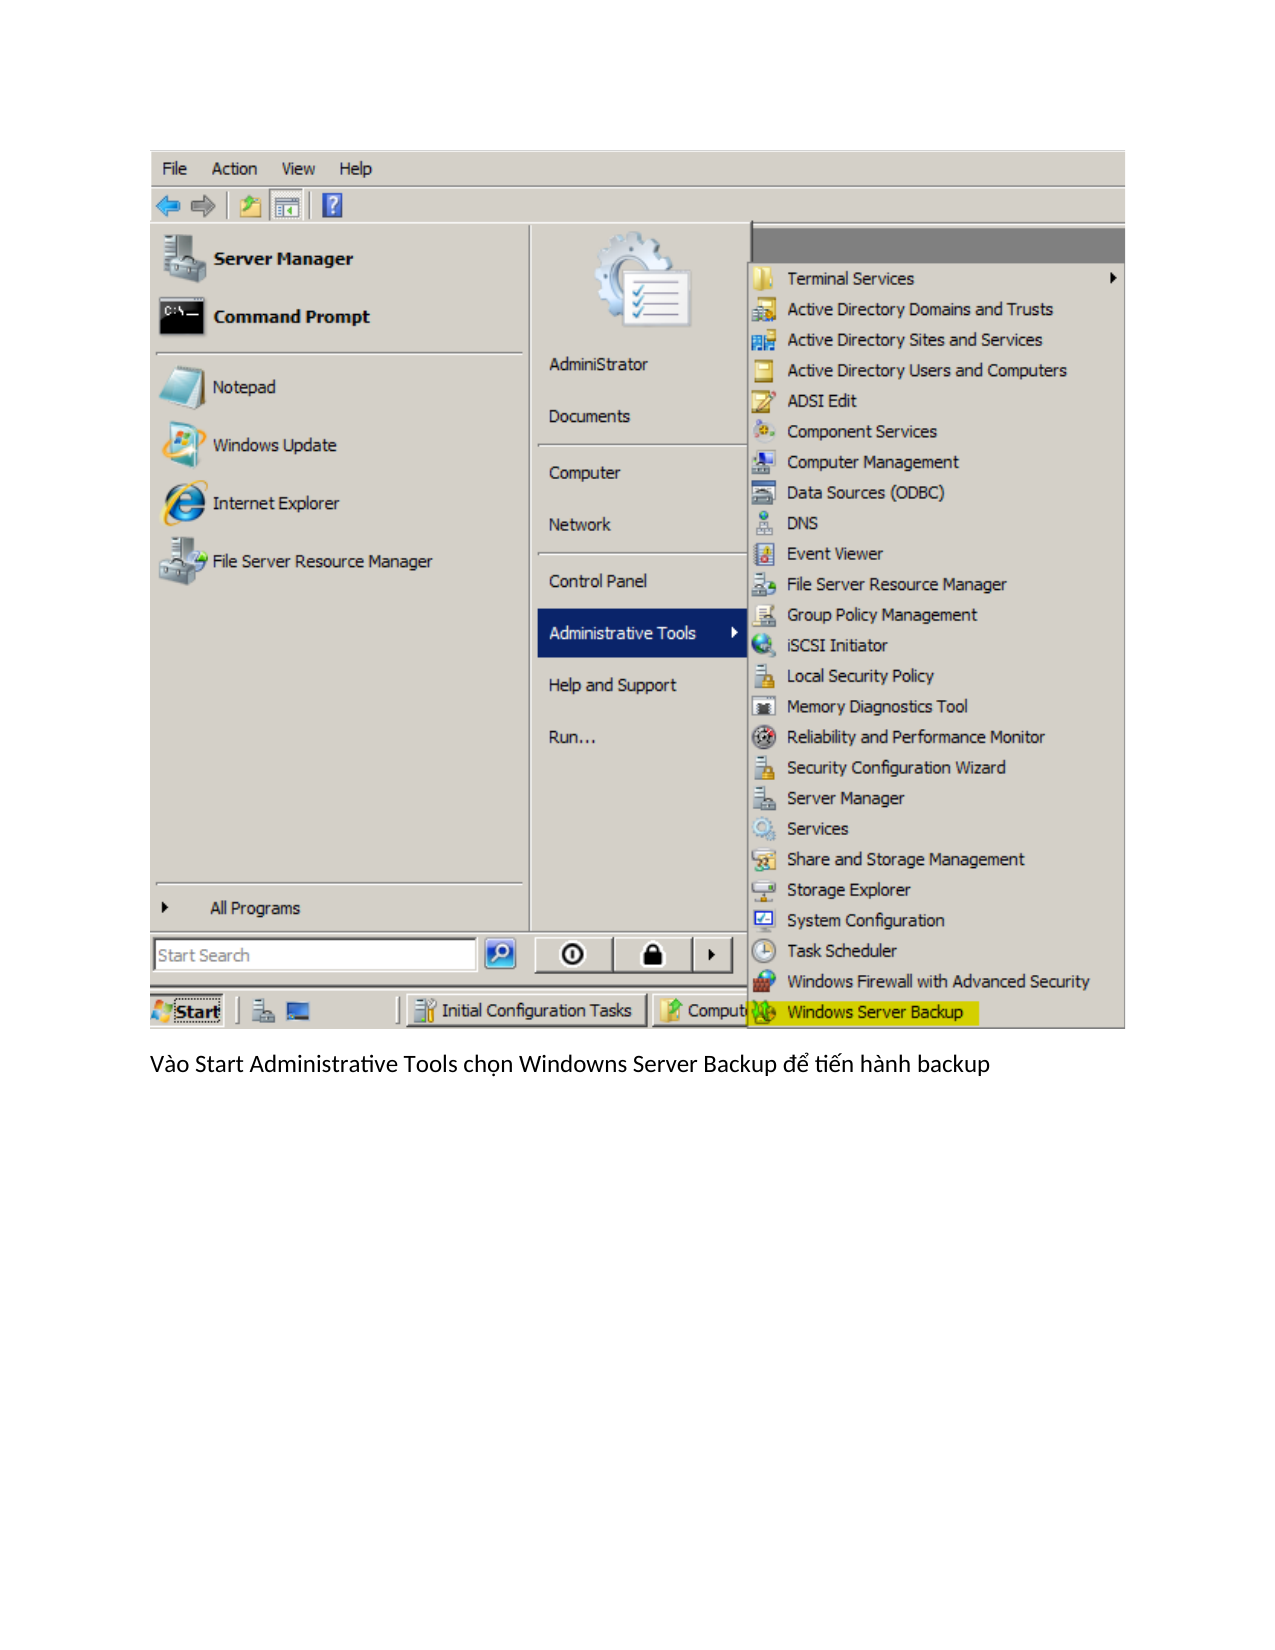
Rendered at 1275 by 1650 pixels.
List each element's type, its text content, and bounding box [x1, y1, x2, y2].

picture [150, 150, 1125, 1029]
text Vào Start Administrative Tools chọn Windowns Server Backup để tiến hành backup [150, 1048, 1125, 1078]
